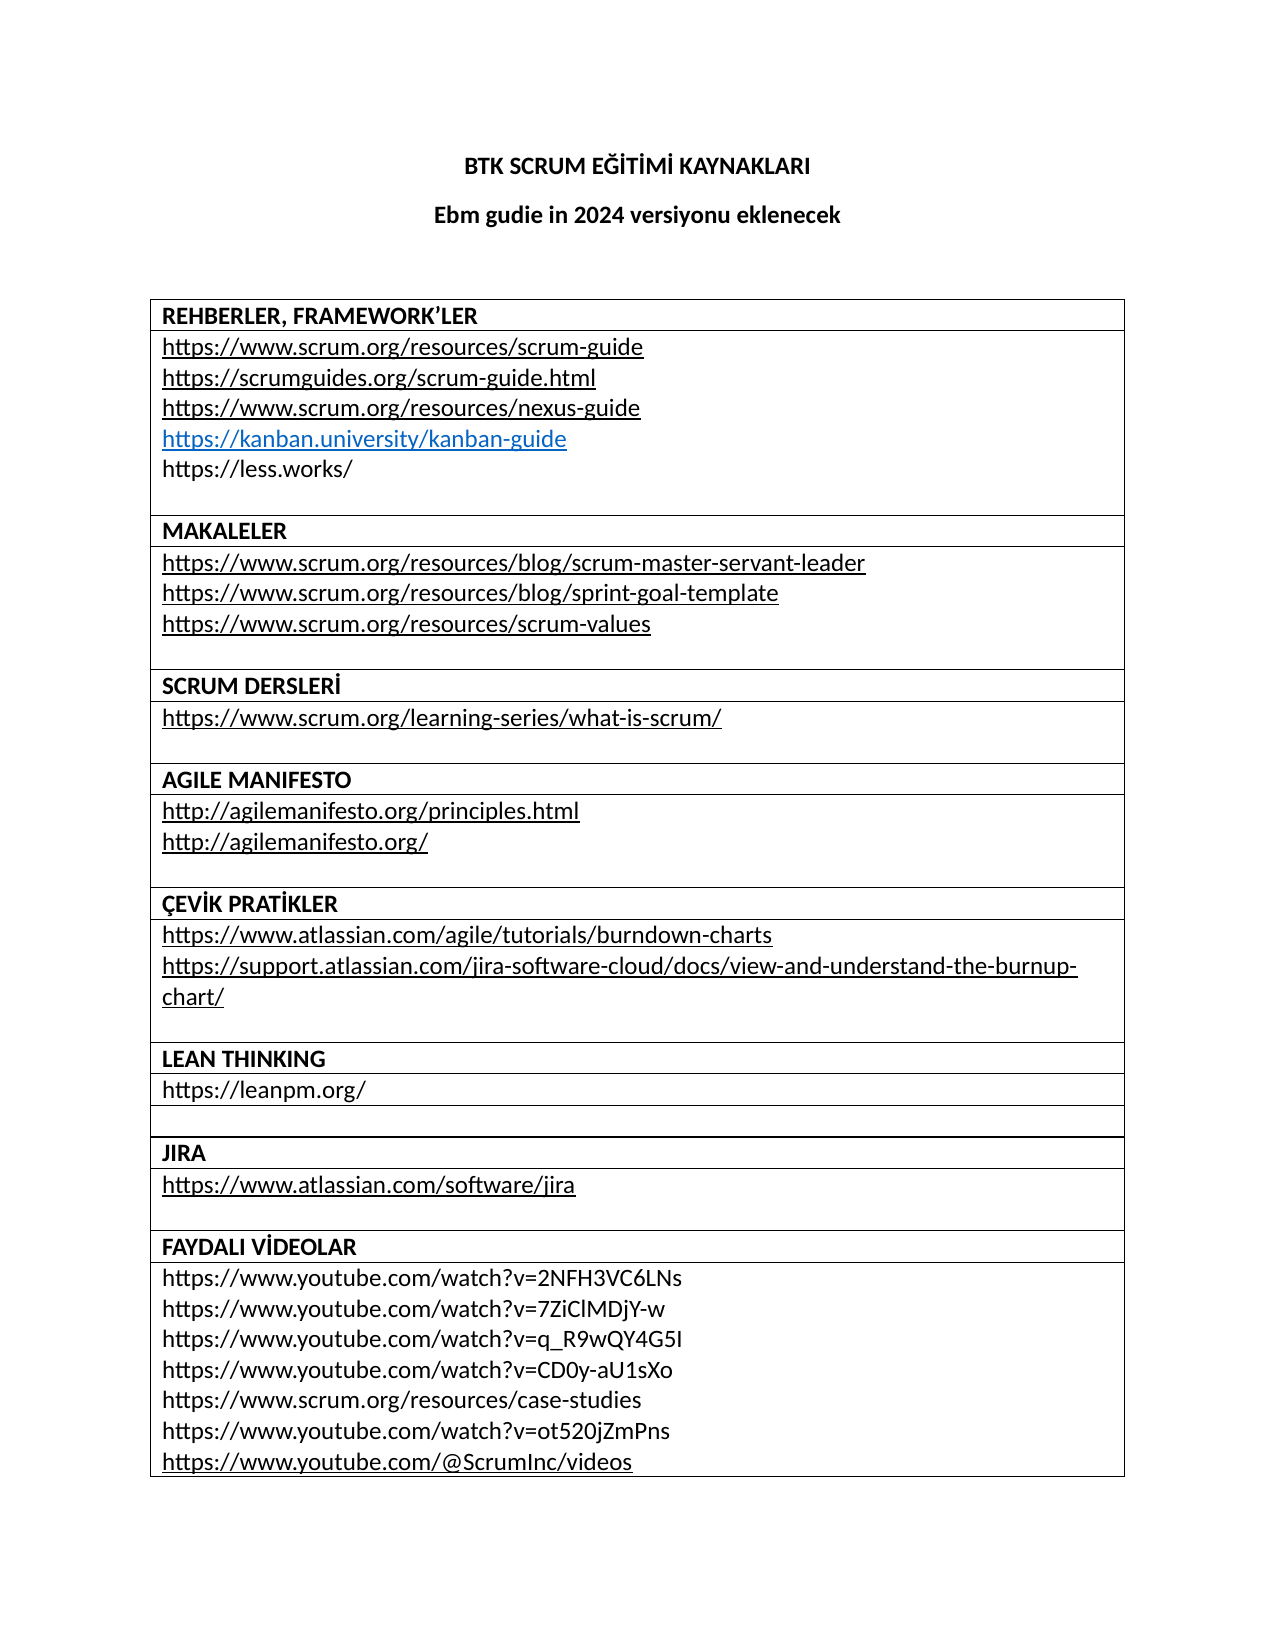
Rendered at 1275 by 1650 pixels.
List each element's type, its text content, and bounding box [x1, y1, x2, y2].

table_cell http://agilemanifesto.org/principles.html http://agilemanifesto.org/ [151, 795, 1124, 887]
table_cell https://www.atlassian.com/software/jira [151, 1169, 1124, 1230]
table_cell https://www.atlassian.com/agile/tutorials/burndown-charts https://support.atlassian.com/jira-software-cloud/docs/view-and-understand-the-burnup-chart/ [151, 920, 1124, 1042]
table_cell https://www.scrum.org/resources/scrum-guide https://scrumguides.org/scrum-guide.html https://www.scrum.org/resources/nexus-guide https://kanban.university/kanban-guide https://less.works/ [151, 331, 1124, 514]
table_cell SCRUM DERSLERİ [151, 670, 1124, 701]
table_cell JIRA [151, 1138, 1124, 1168]
table_header REHBERLER, FRAMEWORK’LER [151, 300, 1124, 330]
text BTK SCRUM EĞİTİMİ KAYNAKLARI [150, 150, 1125, 181]
table_cell FAYDALI VİDEOLAR [151, 1231, 1124, 1262]
table_cell https://www.scrum.org/resources/blog/scrum-master-servant-leader https://www.scrum.org/resources/blog/sprint-goal-template https://www.scrum.org/resources/scrum-values [151, 547, 1124, 669]
table_cell [151, 1106, 1124, 1136]
table_cell ÇEVİK PRATİKLER [151, 888, 1124, 918]
table_cell https://leanpm.org/ [151, 1074, 1124, 1105]
table_cell MAKALELER [151, 516, 1124, 546]
text Ebm gudie in 2024 versiyonu eklenecek [150, 199, 1125, 230]
table_cell LEAN THINKING [151, 1043, 1124, 1073]
table_cell https://www.scrum.org/learning-series/what-is-scrum/ [151, 702, 1124, 763]
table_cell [151, 1263, 1124, 1476]
table_cell AGILE MANIFESTO [151, 764, 1124, 794]
